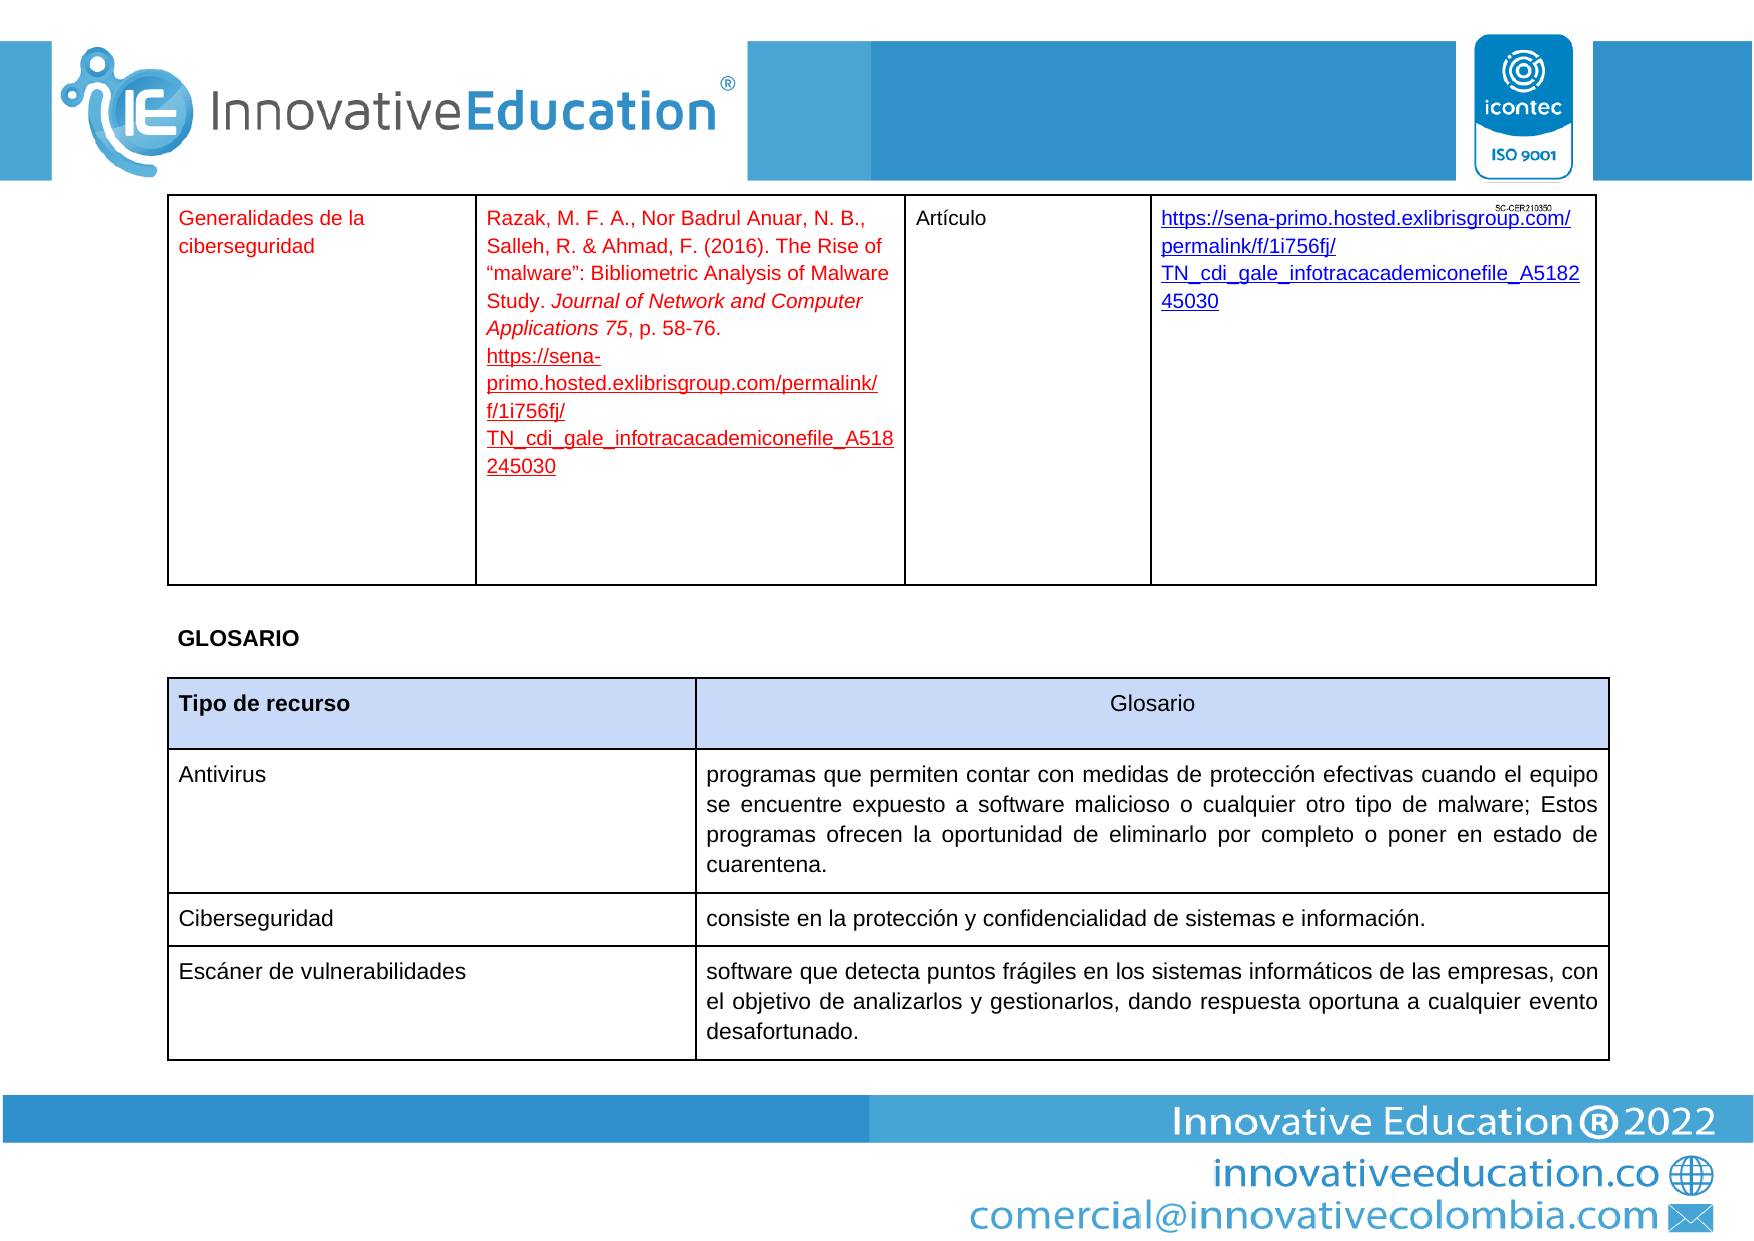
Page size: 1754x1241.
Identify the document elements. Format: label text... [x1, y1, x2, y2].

table_cell Generalidades de la ciberseguridad [169, 196, 475, 584]
picture [0, 28, 1456, 194]
table_cell https://sena-primo.hosted.exlibrisgroup.com/permalink/f/1i756fj/TN_cdi_gale_infotracacademiconefile_A518245030 [1152, 196, 1595, 584]
table_cell Antivirus [169, 750, 695, 892]
table_cell software que detecta puntos frágiles en los sistemas informáticos de las empresas, con el objetivo de analizarlos y gestionarlos, dando respuesta oportuna a cualquier evento desafortunado. [697, 947, 1608, 1059]
table_cell consiste en la protección y confidencialidad de sistemas e información. [697, 894, 1608, 945]
table_cell Artículo [906, 196, 1150, 584]
table_cell Ciberseguridad [169, 894, 695, 945]
picture [1471, 32, 1576, 194]
table_cell Razak, M. F. A., Nor Badrul Anuar, N. B., Salleh, R. & Ahmad, F. (2016). The Rise of “malware”: Bibliometric Analysis of Malware Study. Journal of Network and Computer Applications 75, p. 58-76. https://sena-primo.hosted.exlibrisgroup.com/permalink/f/1i756fj/TN_cdi_gale_infotracacademiconefile_A518245030 [477, 196, 904, 584]
table_cell Escáner de vulnerabilidades [169, 947, 695, 1059]
picture [2, 1093, 1754, 1239]
text GLOSARIO [177, 624, 1577, 651]
picture [1593, 28, 1752, 194]
table_header Glosario [697, 679, 1608, 748]
table_cell programas que permiten contar con medidas de protección efectivas cuando el equipo se encuentre expuesto a software malicioso o cualquier otro tipo de malware; Estos programas ofrecen la oportunidad de eliminarlo por completo o poner en estado de cuarentena. [697, 750, 1608, 892]
table_header Tipo de recurso [169, 679, 695, 748]
